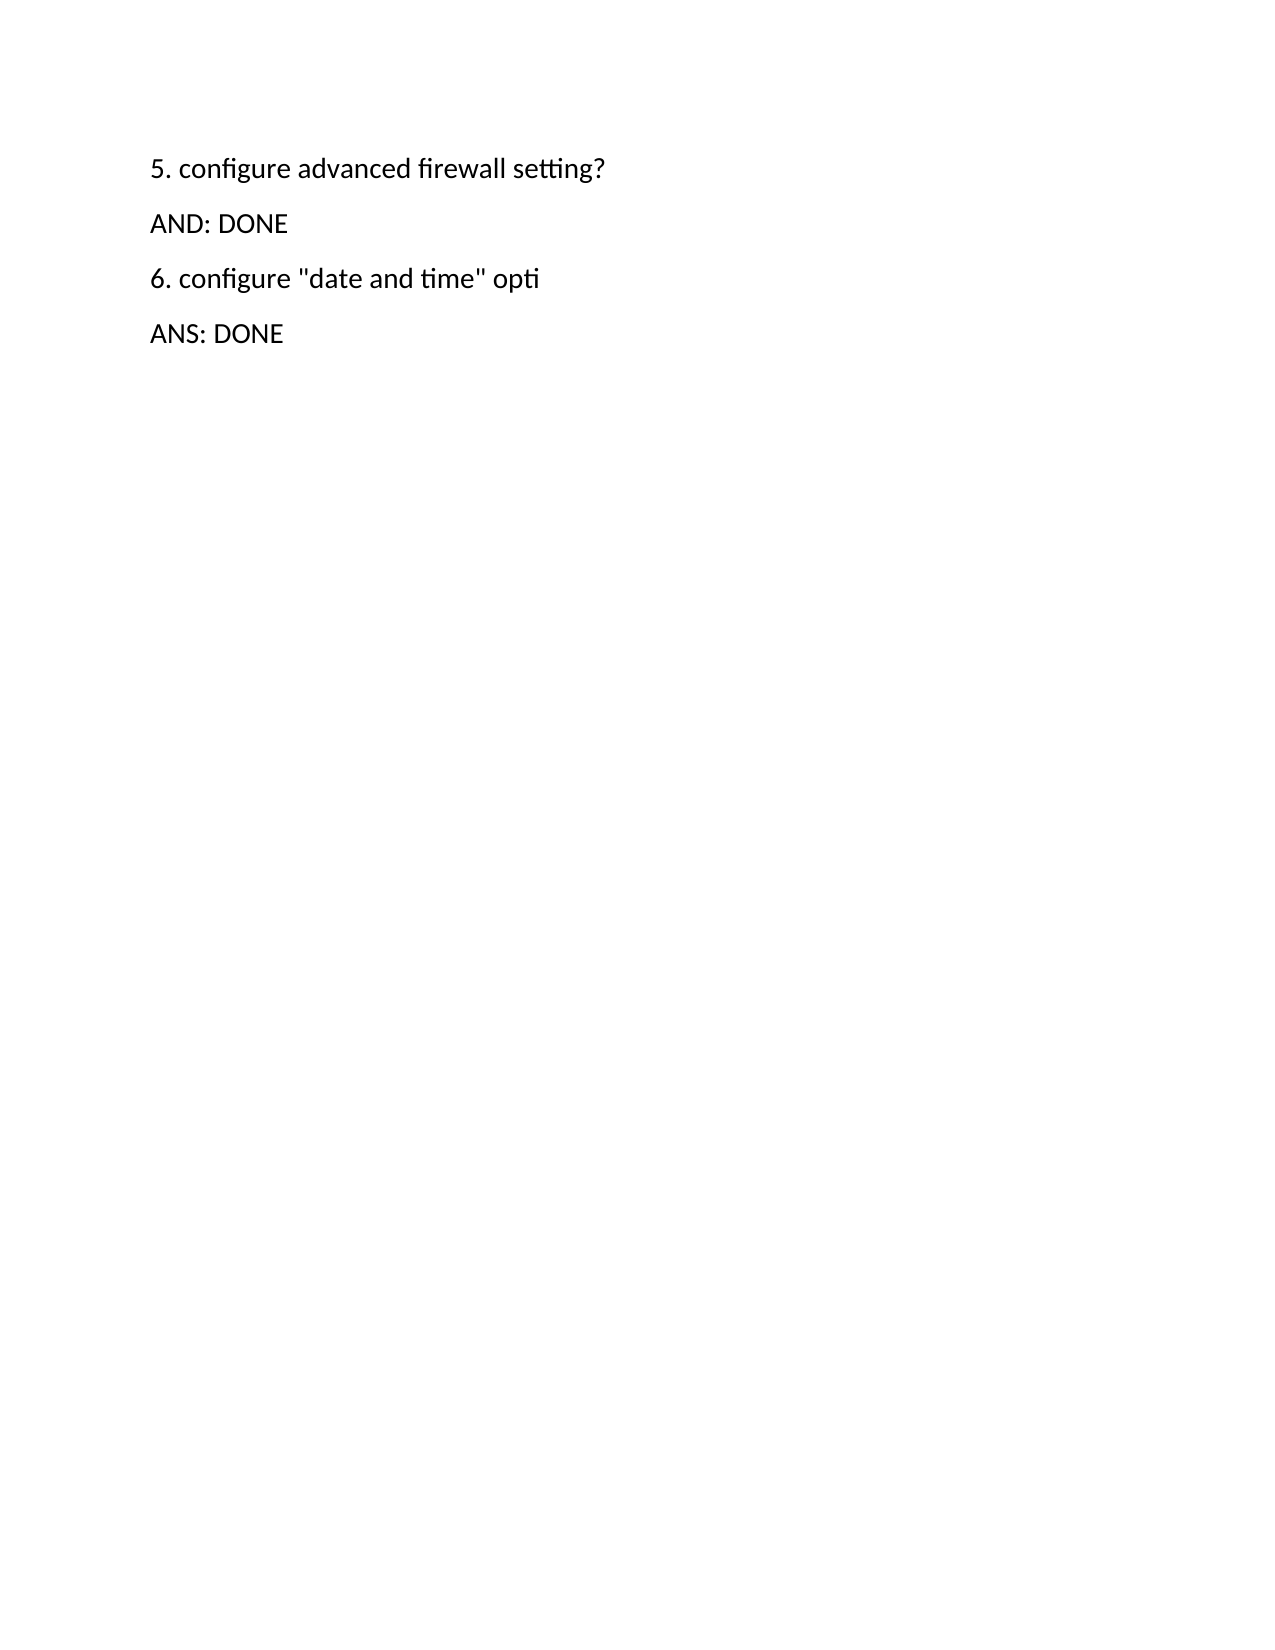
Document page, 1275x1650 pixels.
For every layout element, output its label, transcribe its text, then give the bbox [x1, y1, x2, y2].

text 5. configure advanced firewall setting? [150, 150, 1125, 186]
text 6. configure "date and time" opti [150, 260, 1125, 296]
text ANS: DONE [150, 315, 1125, 351]
text AND: DONE [150, 205, 1125, 241]
